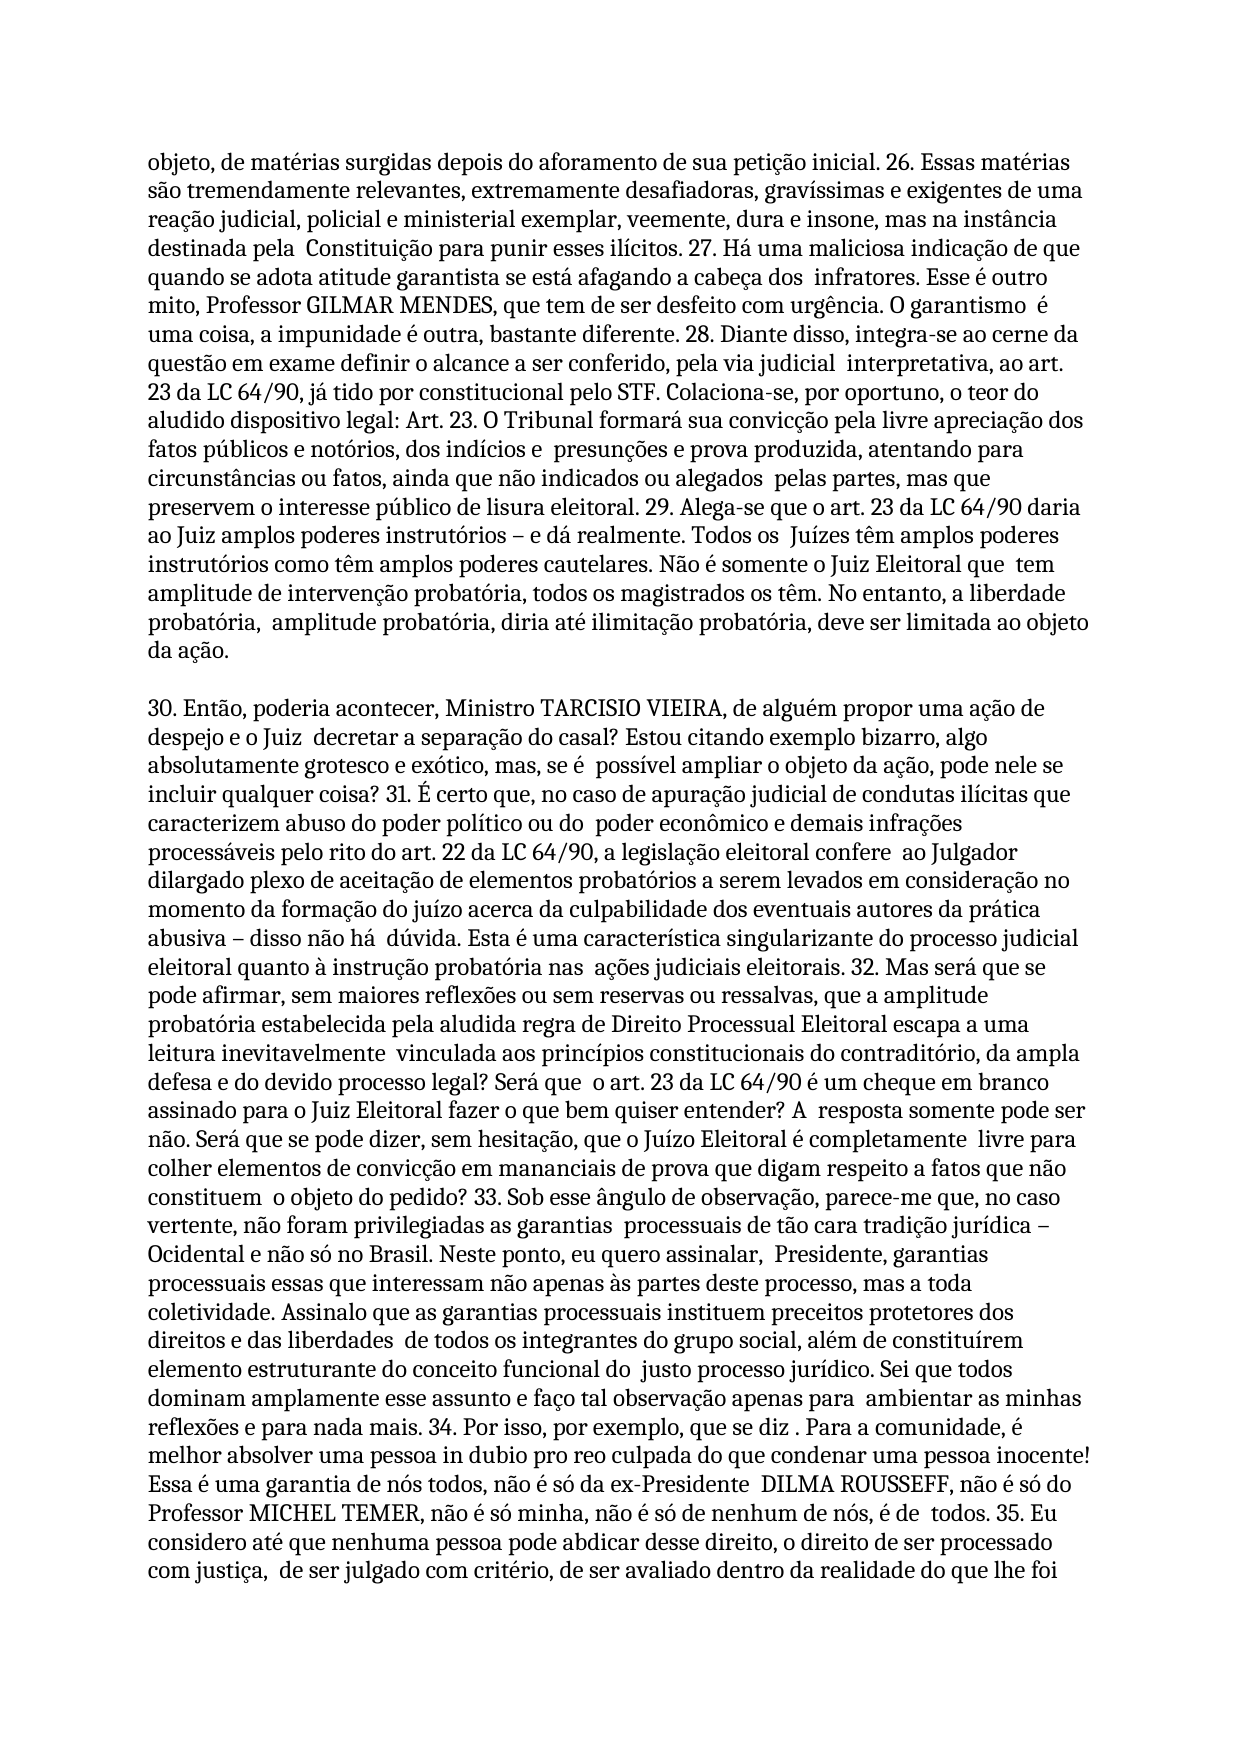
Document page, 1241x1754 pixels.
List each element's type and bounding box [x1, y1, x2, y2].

text [148, 148, 1093, 665]
text [148, 694, 1093, 1585]
